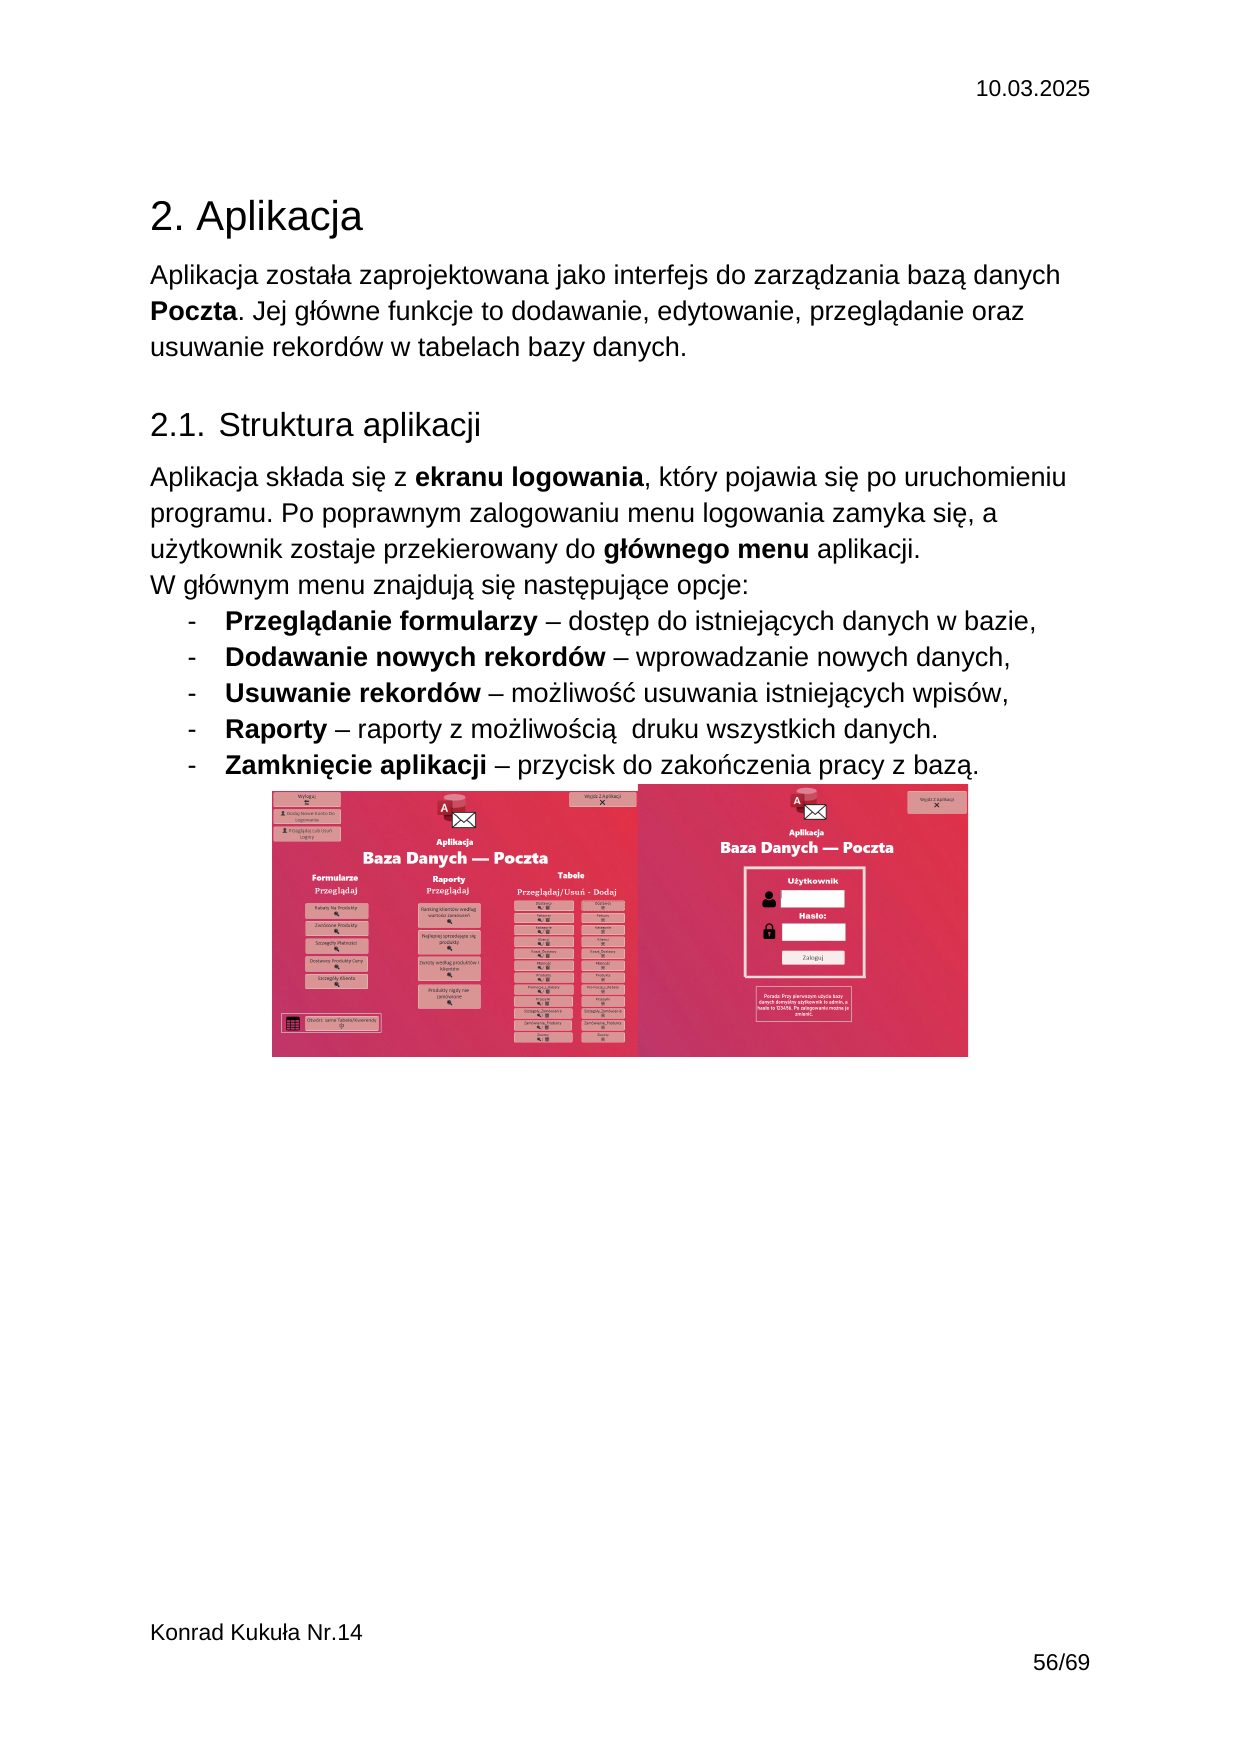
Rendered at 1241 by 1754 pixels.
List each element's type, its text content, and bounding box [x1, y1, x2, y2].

text Aplikacja składa się z ekranu logowania, który pojawia się po uruchomieniu programu. Po poprawnym zalogowaniu menu logowania zamyka się, a użytkownik zostaje przekierowany do głównego menu aplikacji. [150, 461, 1090, 564]
list Raporty – raporty z możliwością druku wszystkich danych. [187, 713, 1090, 744]
list Zamknięcie aplikacji – przycisk do zakończenia pracy z bazą. [187, 749, 1090, 780]
text Aplikacja została zaprojektowana jako interfejs do zarządzania bazą danych Poczta. Jej główne funkcje to dodawanie, edytowanie, przeglądanie oraz usuwanie rekordów w tabelach bazy danych. [150, 259, 1090, 362]
subtitle 2.1. Struktura aplikacji [150, 404, 1090, 443]
list Przeglądanie formularzy – dostęp do istniejących danych w bazie, [187, 605, 1090, 636]
list Usuwanie rekordów – możliwość usuwania istniejących wpisów, [187, 677, 1090, 708]
picture [272, 784, 969, 1057]
subtitle 2. Aplikacja [150, 192, 1090, 239]
text W głównym menu znajdują się następujące opcje: [150, 569, 1090, 600]
list Dodawanie nowych rekordów – wprowadzanie nowych danych, [187, 641, 1090, 672]
